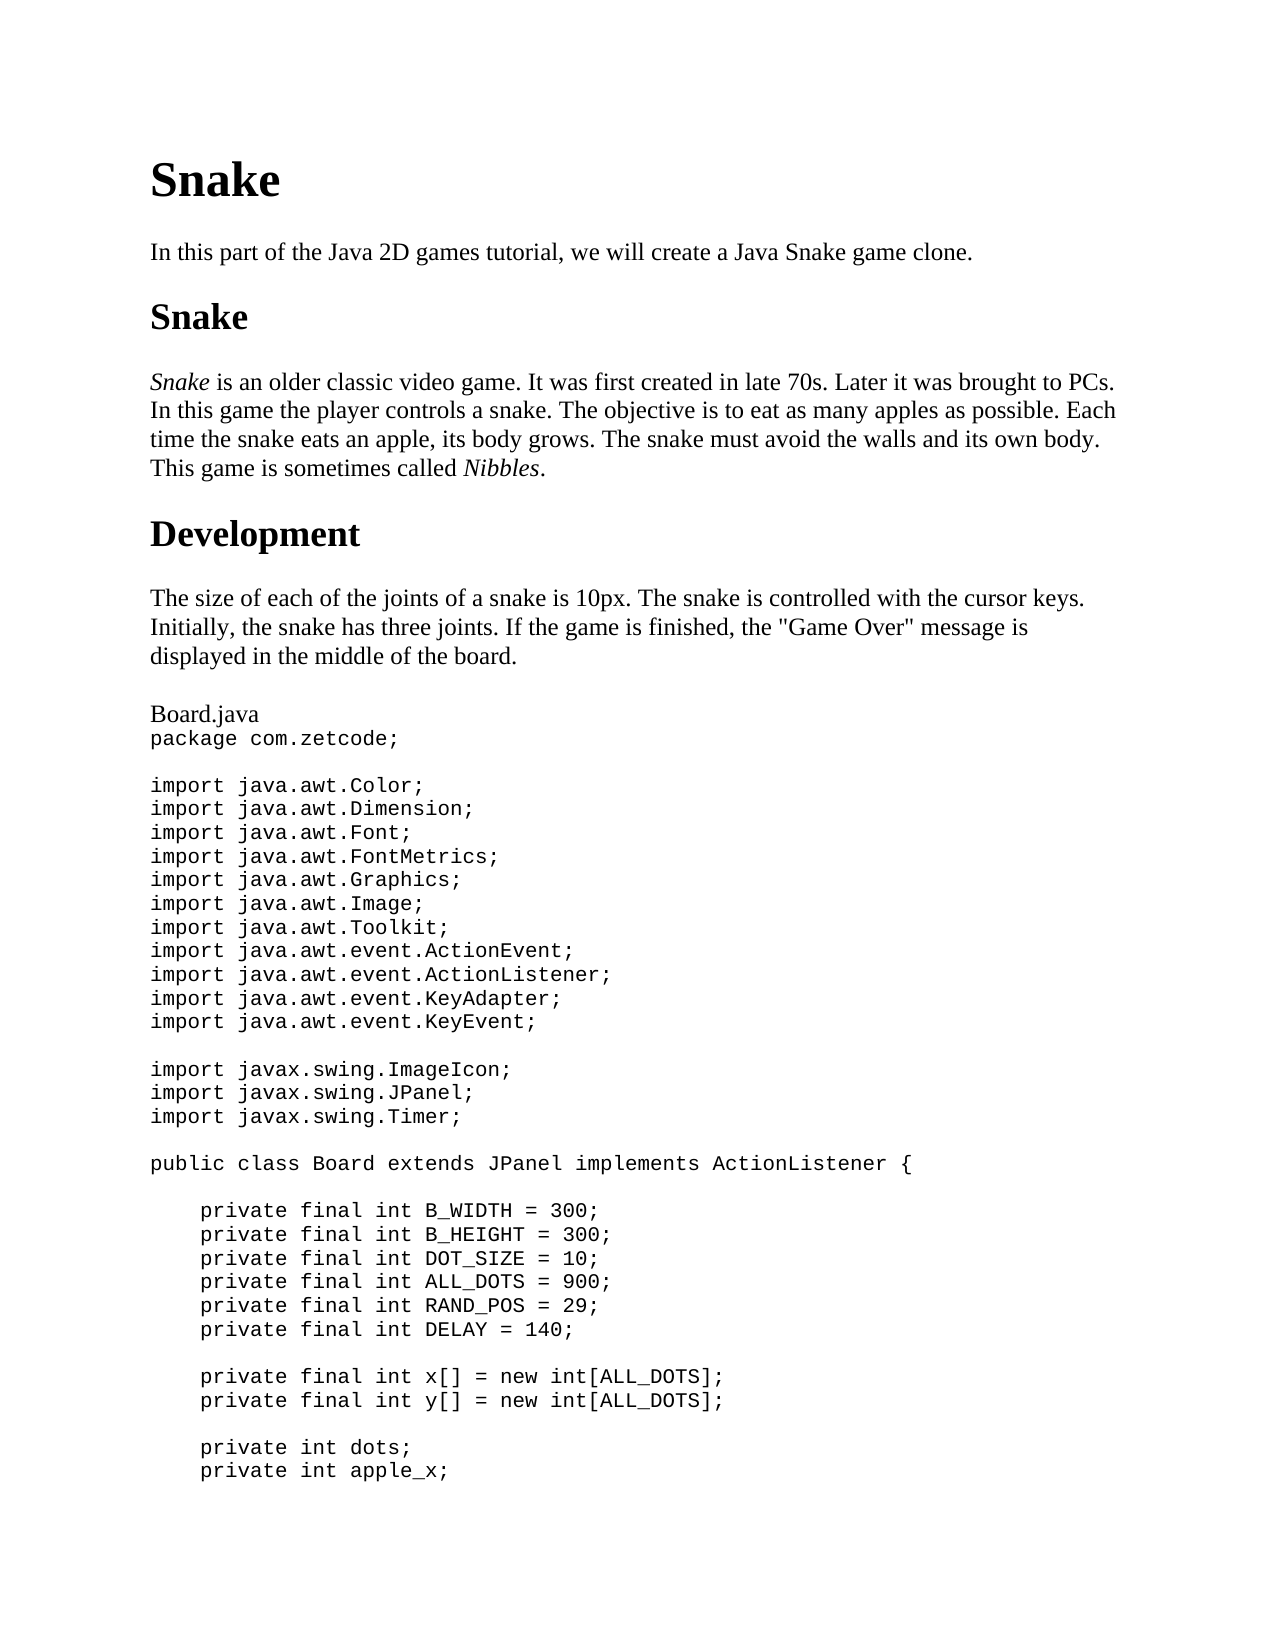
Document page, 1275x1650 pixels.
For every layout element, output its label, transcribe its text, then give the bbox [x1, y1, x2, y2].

text Snake [150, 150, 1125, 207]
text import java.awt.Graphics; [150, 869, 1125, 893]
text Snake is an older classic video game. It was first created in late 70s. Later it was brought to PCs. In this game the player controls a snake. The objective is to eat as many apples as possible. Each time the snake eats an apple, its body grows. The snake must avoid the walls and its own body. This game is sometimes called Nibbles. [150, 367, 1125, 482]
text public class Board extends JPanel implements ActionListener { [150, 1153, 1125, 1177]
text private int dots; [150, 1437, 1125, 1461]
text private final int B_HEIGHT = 300; [150, 1224, 1125, 1248]
text Development [150, 511, 1125, 554]
text private final int DELAY = 140; [150, 1319, 1125, 1342]
text private final int ALL_DOTS = 900; [150, 1271, 1125, 1295]
text import java.awt.Color; [150, 775, 1125, 798]
text In this part of the Java 2D games tutorial, we will create a Java Snake game clone. [150, 237, 1125, 265]
text private final int x[] = new int[ALL_DOTS]; [150, 1366, 1125, 1389]
text import javax.swing.ImageIcon; [150, 1058, 1125, 1082]
text private final int RAND_POS = 29; [150, 1295, 1125, 1319]
text private final int DOT_SIZE = 10; [150, 1248, 1125, 1271]
text Board.java [150, 699, 1125, 727]
text private final int B_WIDTH = 300; [150, 1200, 1125, 1224]
text private final int y[] = new int[ALL_DOTS]; [150, 1389, 1125, 1413]
text private int apple_x; [150, 1461, 1125, 1484]
text import java.awt.Font; [150, 822, 1125, 846]
text import java.awt.event.KeyAdapter; [150, 988, 1125, 1011]
text import javax.swing.JPanel; [150, 1082, 1125, 1106]
text package com.zetcode; [150, 727, 1125, 751]
text Snake [150, 294, 1125, 338]
text The size of each of the joints of a snake is 10px. The snake is controlled with the cursor keys. Initially, the snake has three joints. If the game is finished, the "Game Over" message is displayed in the middle of the board. [150, 583, 1125, 669]
text import java.awt.event.ActionListener; [150, 964, 1125, 988]
text import java.awt.FontMetrics; [150, 846, 1125, 869]
text import java.awt.event.KeyEvent; [150, 1011, 1125, 1035]
text import java.awt.Image; [150, 893, 1125, 917]
text import java.awt.Toolkit; [150, 917, 1125, 940]
text import java.awt.Dimension; [150, 798, 1125, 822]
text import javax.swing.Timer; [150, 1106, 1125, 1129]
text import java.awt.event.ActionEvent; [150, 940, 1125, 964]
